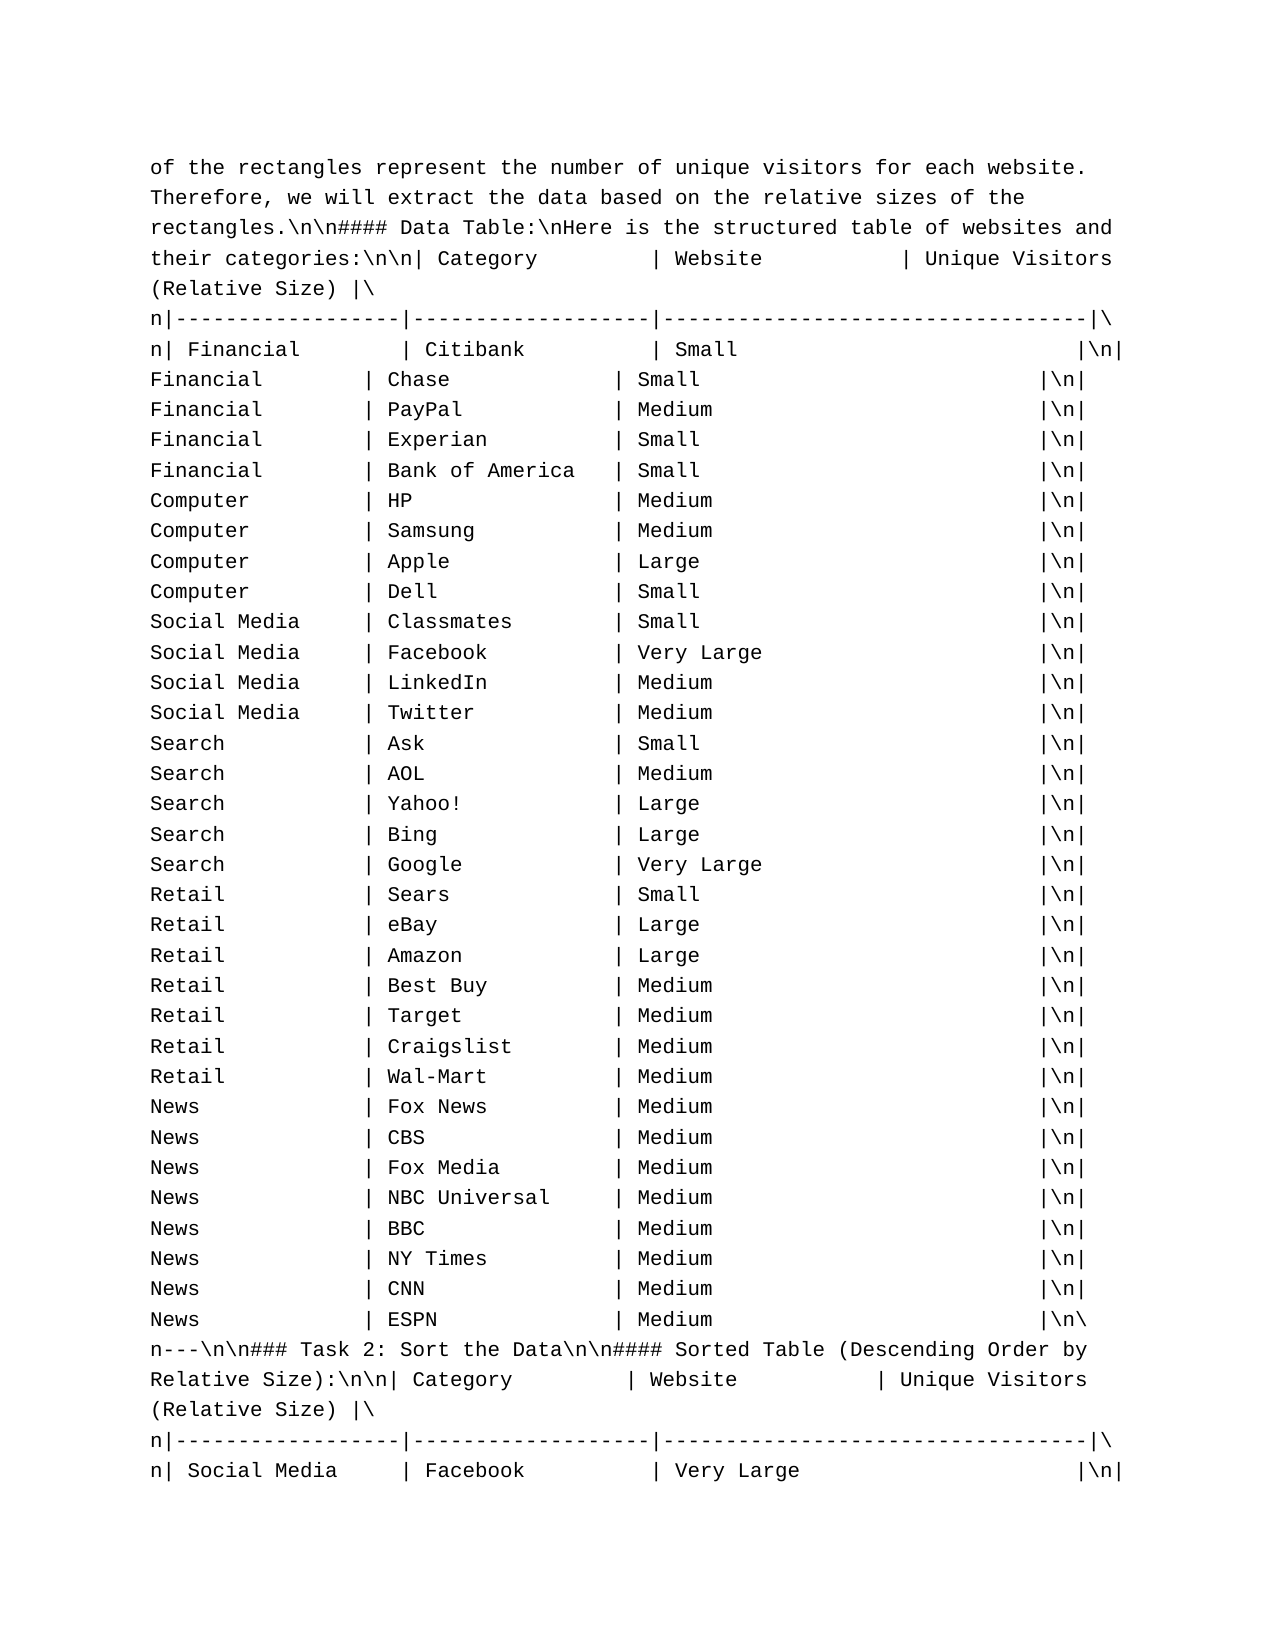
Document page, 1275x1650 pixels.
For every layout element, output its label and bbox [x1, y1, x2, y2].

text [150, 150, 1125, 1484]
